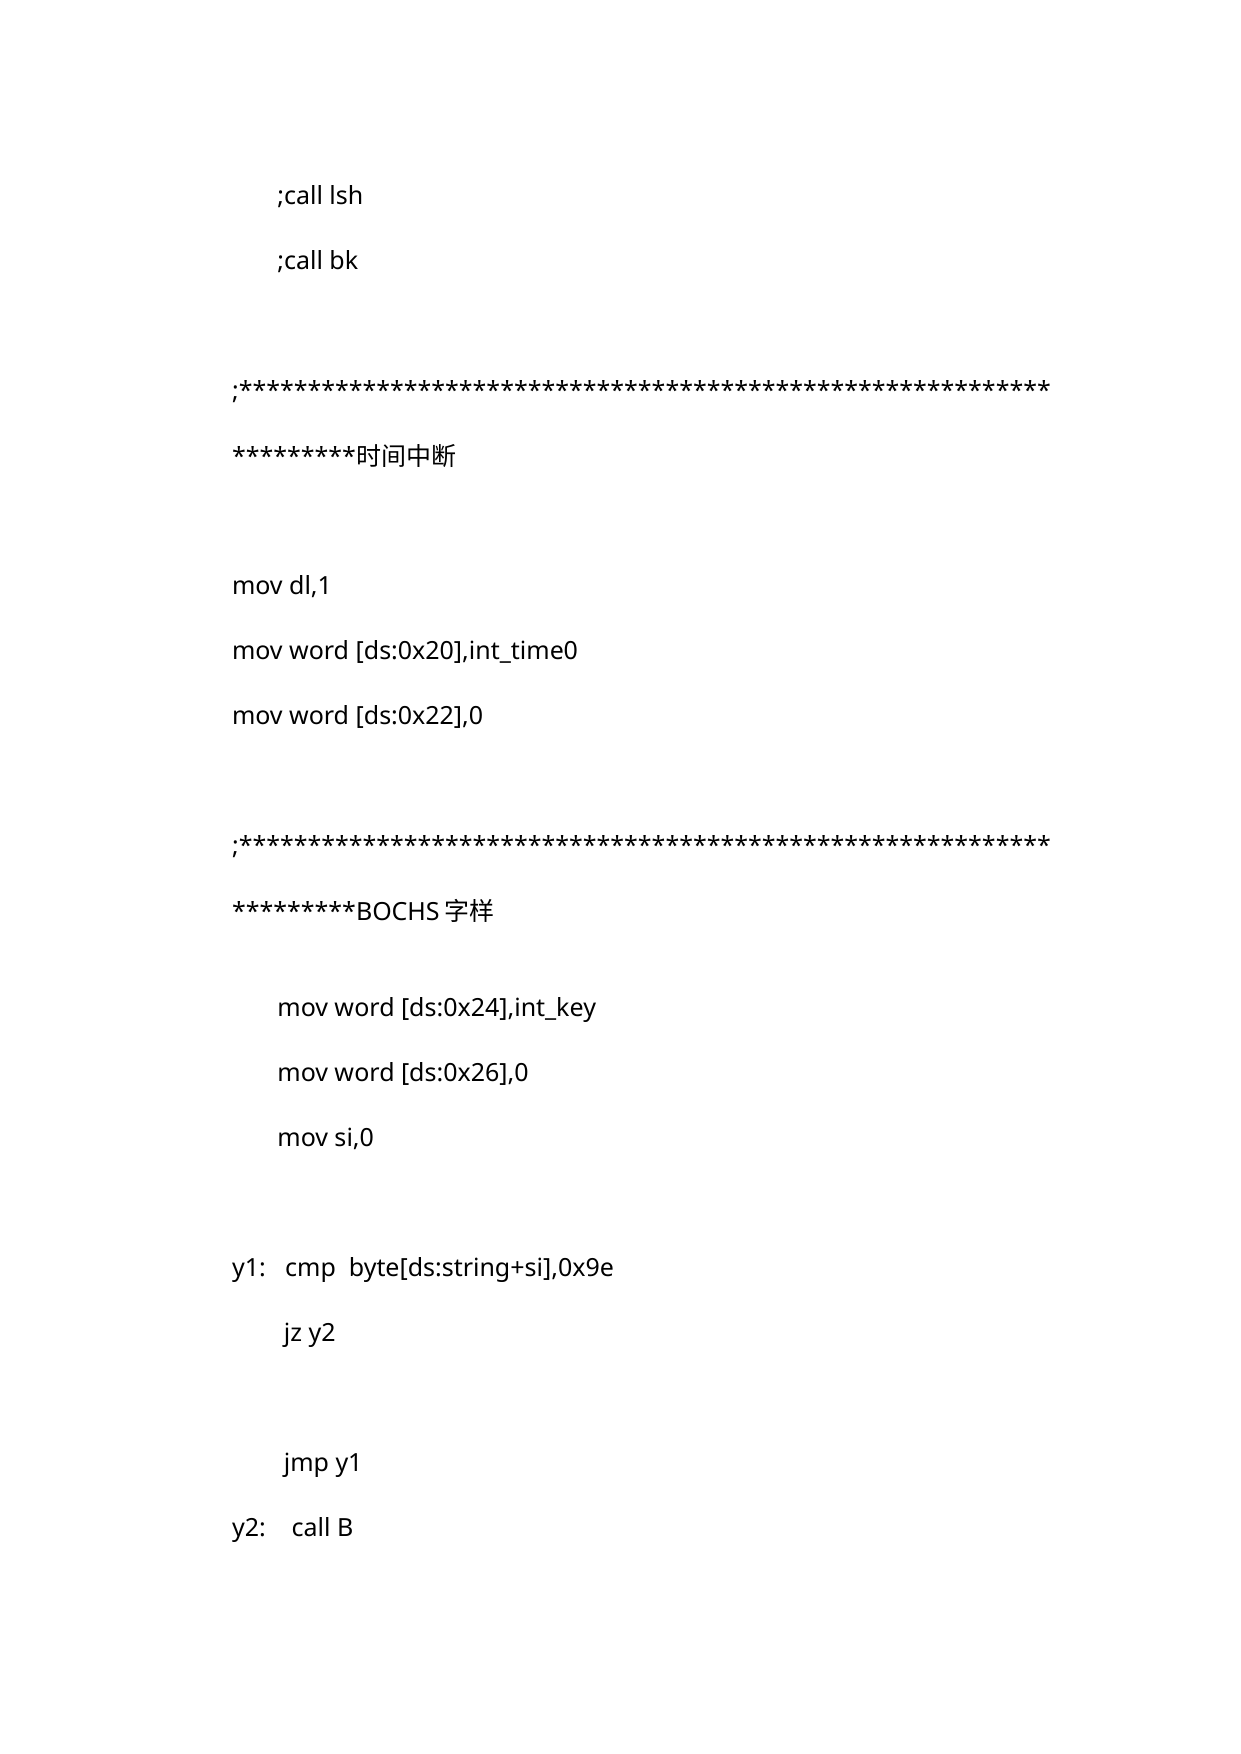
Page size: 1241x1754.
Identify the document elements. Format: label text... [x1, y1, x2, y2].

text ;call lsh [232, 162, 1053, 227]
text ;call bk [232, 227, 1053, 292]
text mov si,0 [232, 1104, 1053, 1169]
text mov word [ds:0x24],int_key [232, 974, 1053, 1039]
text ;********************************************************************时间中断 [232, 357, 1053, 487]
text mov word [ds:0x26],0 [232, 1039, 1053, 1104]
text jz y2 [232, 1299, 1053, 1364]
text mov word [ds:0x20],int_time0 [232, 617, 1053, 682]
text mov word [ds:0x22],0 [232, 682, 1053, 747]
text ;********************************************************************BOCHS字样 [232, 812, 1053, 942]
text jmp y1 [232, 1429, 1053, 1494]
text y1: cmp byte[ds:string+si],0x9e [232, 1234, 1053, 1299]
text mov dl,1 [232, 552, 1053, 617]
text y2: call B [232, 1494, 1053, 1559]
